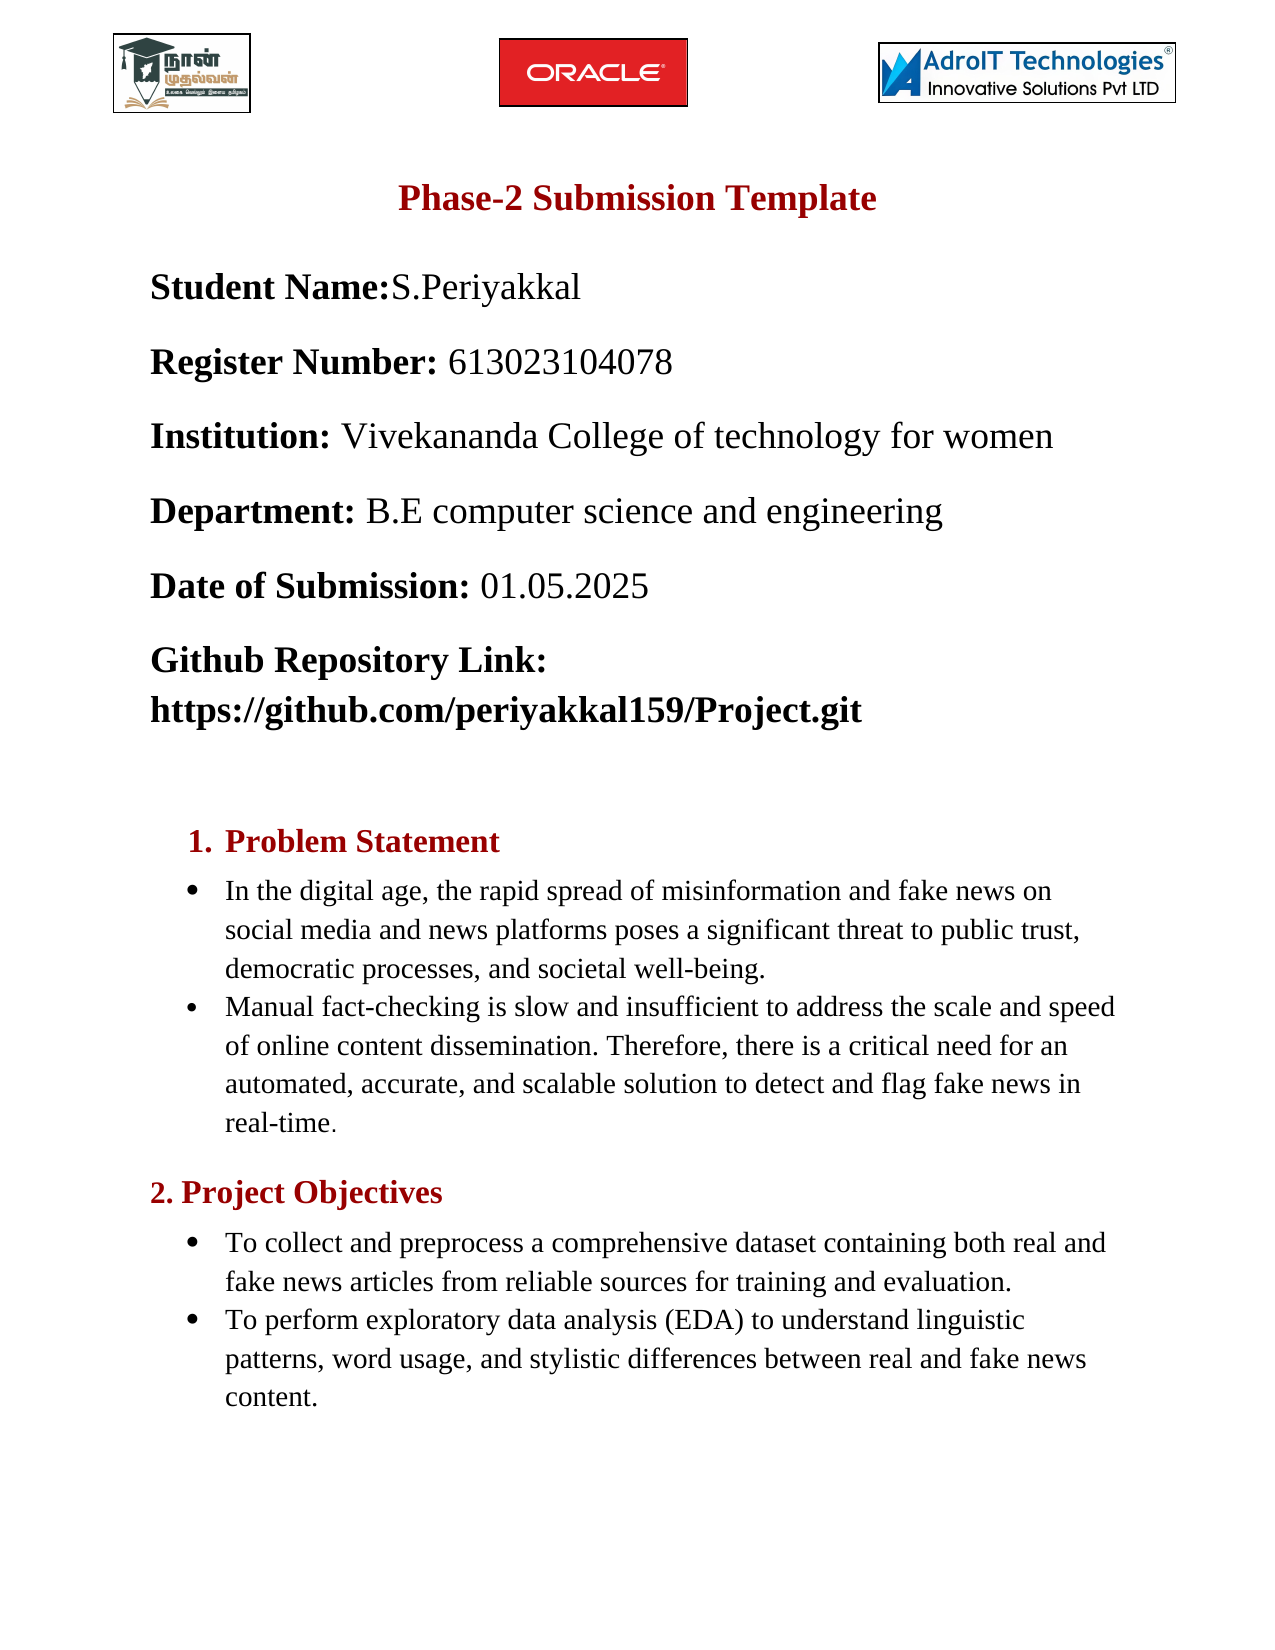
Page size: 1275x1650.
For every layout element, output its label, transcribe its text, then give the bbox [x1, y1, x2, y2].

subtitle 2. Project Objectives [150, 1173, 1125, 1211]
list Manual fact-checking is slow and insufficient to address the scale and speed of online content dissemination. Therefore, there is a critical need for an automated, accurate, and scalable solution to detect and flag fake news in real-time. [187, 989, 1125, 1138]
picture [500, 40, 687, 105]
text Student Name:S.Periyakkal [150, 265, 1125, 308]
text Department: B.E computer science and engineering [150, 488, 1125, 532]
text Date of Submission: 01.05.2025 [150, 563, 1125, 606]
text Register Number: 613023104078 [150, 339, 1125, 382]
list In the digital age, the rapid spread of misinformation and fake news on social media and news platforms poses a significant threat to public trust, democratic processes, and societal well-being. [187, 873, 1125, 984]
list To collect and preprocess a comprehensive dataset containing both real and fake news articles from reliable sources for training and evaluation. [187, 1225, 1125, 1297]
text Github Repository Link: https://github.com/periyakkal159/Project.git [150, 638, 1125, 730]
picture [114, 35, 249, 112]
subtitle Problem Statement [187, 821, 1125, 859]
list To perform exploratory data analysis (EDA) to understand linguistic patterns, word usage, and stylistic differences between real and fake news content. [187, 1302, 1125, 1413]
text Phase-2 Submission Template [150, 175, 1125, 218]
picture [880, 44, 1175, 102]
text Institution: Vivekananda College of technology for women [150, 414, 1125, 457]
